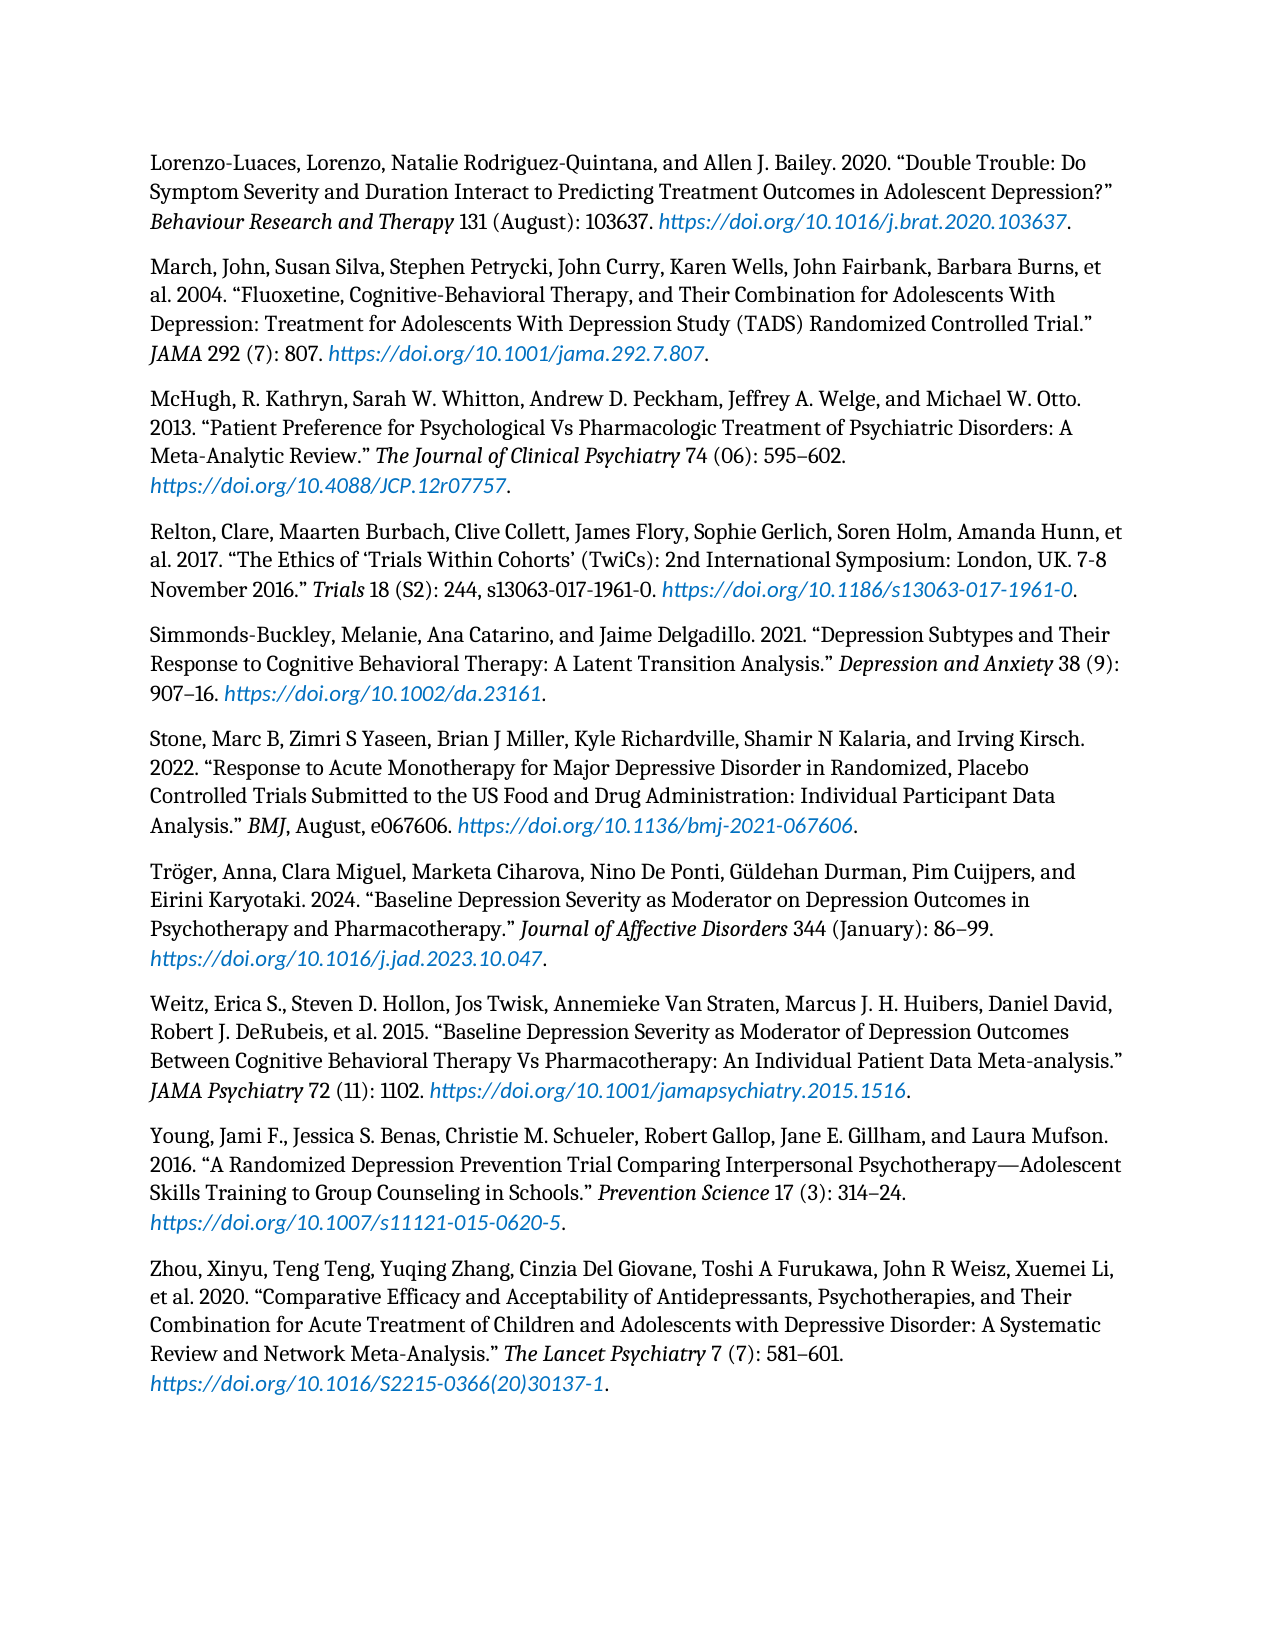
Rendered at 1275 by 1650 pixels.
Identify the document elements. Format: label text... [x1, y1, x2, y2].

text McHugh, R. Kathryn, Sarah W. Whitton, Andrew D. Peckham, Jeffrey A. Welge, and Michael W. Otto. 2013. “Patient Preference for Psychological Vs Pharmacologic Treatment of Psychiatric Disorders: A Meta-Analytic Review.” The Journal of Clinical Psychiatry 74 (06): 595–602. https://doi.org/10.4088/JCP.12r07757. [150, 386, 1125, 499]
text March, John, Susan Silva, Stephen Petrycki, John Curry, Karen Wells, John Fairbank, Barbara Burns, et al. 2004. “Fluoxetine, Cognitive-Behavioral Therapy, and Their Combination for Adolescents With Depression: Treatment for Adolescents With Depression Study (TADS) Randomized Controlled Trial.” JAMA 292 (7): 807. https://doi.org/10.1001/jama.292.7.807. [150, 254, 1125, 367]
text Weitz, Erica S., Steven D. Hollon, Jos Twisk, Annemieke Van Straten, Marcus J. H. Huibers, Daniel David, Robert J. DeRubeis, et al. 2015. “Baseline Depression Severity as Moderator of Depression Outcomes Between Cognitive Behavioral Therapy Vs Pharmacotherapy: An Individual Patient Data Meta-analysis.” JAMA Psychiatry 72 (11): 1102. https://doi.org/10.1001/jamapsychiatry.2015.1516. [150, 991, 1125, 1104]
text Tröger, Anna, Clara Miguel, Marketa Ciharova, Nino De Ponti, Güldehan Durman, Pim Cuijpers, and Eirini Karyotaki. 2024. “Baseline Depression Severity as Moderator on Depression Outcomes in Psychotherapy and Pharmacotherapy.” Journal of Affective Disorders 344 (January): 86–99. https://doi.org/10.1016/j.jad.2023.10.047. [150, 858, 1125, 972]
text Relton, Clare, Maarten Burbach, Clive Collett, James Flory, Sophie Gerlich, Soren Holm, Amanda Hunn, et al. 2017. “The Ethics of ‘Trials Within Cohorts’ (TwiCs): 2nd International Symposium: London, UK. 7-8 November 2016.” Trials 18 (S2): 244, s13063-017-1961-0. https://doi.org/10.1186/s13063-017-1961-0. [150, 518, 1125, 603]
text Lorenzo-Luaces, Lorenzo, Natalie Rodriguez-Quintana, and Allen J. Bailey. 2020. “Double Trouble: Do Symptom Severity and Duration Interact to Predicting Treatment Outcomes in Adolescent Depression?” Behaviour Research and Therapy 131 (August): 103637. https://doi.org/10.1016/j.brat.2020.103637. [150, 150, 1125, 235]
text Stone, Marc B, Zimri S Yaseen, Brian J Miller, Kyle Richardville, Shamir N Kalaria, and Irving Kirsch. 2022. “Response to Acute Monotherapy for Major Depressive Disorder in Randomized, Placebo Controlled Trials Submitted to the US Food and Drug Administration: Individual Participant Data Analysis.” BMJ, August, e067606. https://doi.org/10.1136/bmj-2021-067606. [150, 726, 1125, 839]
text Simmonds-Buckley, Melanie, Ana Catarino, and Jaime Delgadillo. 2021. “Depression Subtypes and Their Response to Cognitive Behavioral Therapy: A Latent Transition Analysis.” Depression and Anxiety 38 (9): 907–16. https://doi.org/10.1002/da.23161. [150, 622, 1125, 707]
text Young, Jami F., Jessica S. Benas, Christie M. Schueler, Robert Gallop, Jane E. Gillham, and Laura Mufson. 2016. “A Randomized Depression Prevention Trial Comparing Interpersonal Psychotherapy—Adolescent Skills Training to Group Counseling in Schools.” Prevention Science 17 (3): 314–24. https://doi.org/10.1007/s11121-015-0620-5. [150, 1123, 1125, 1236]
